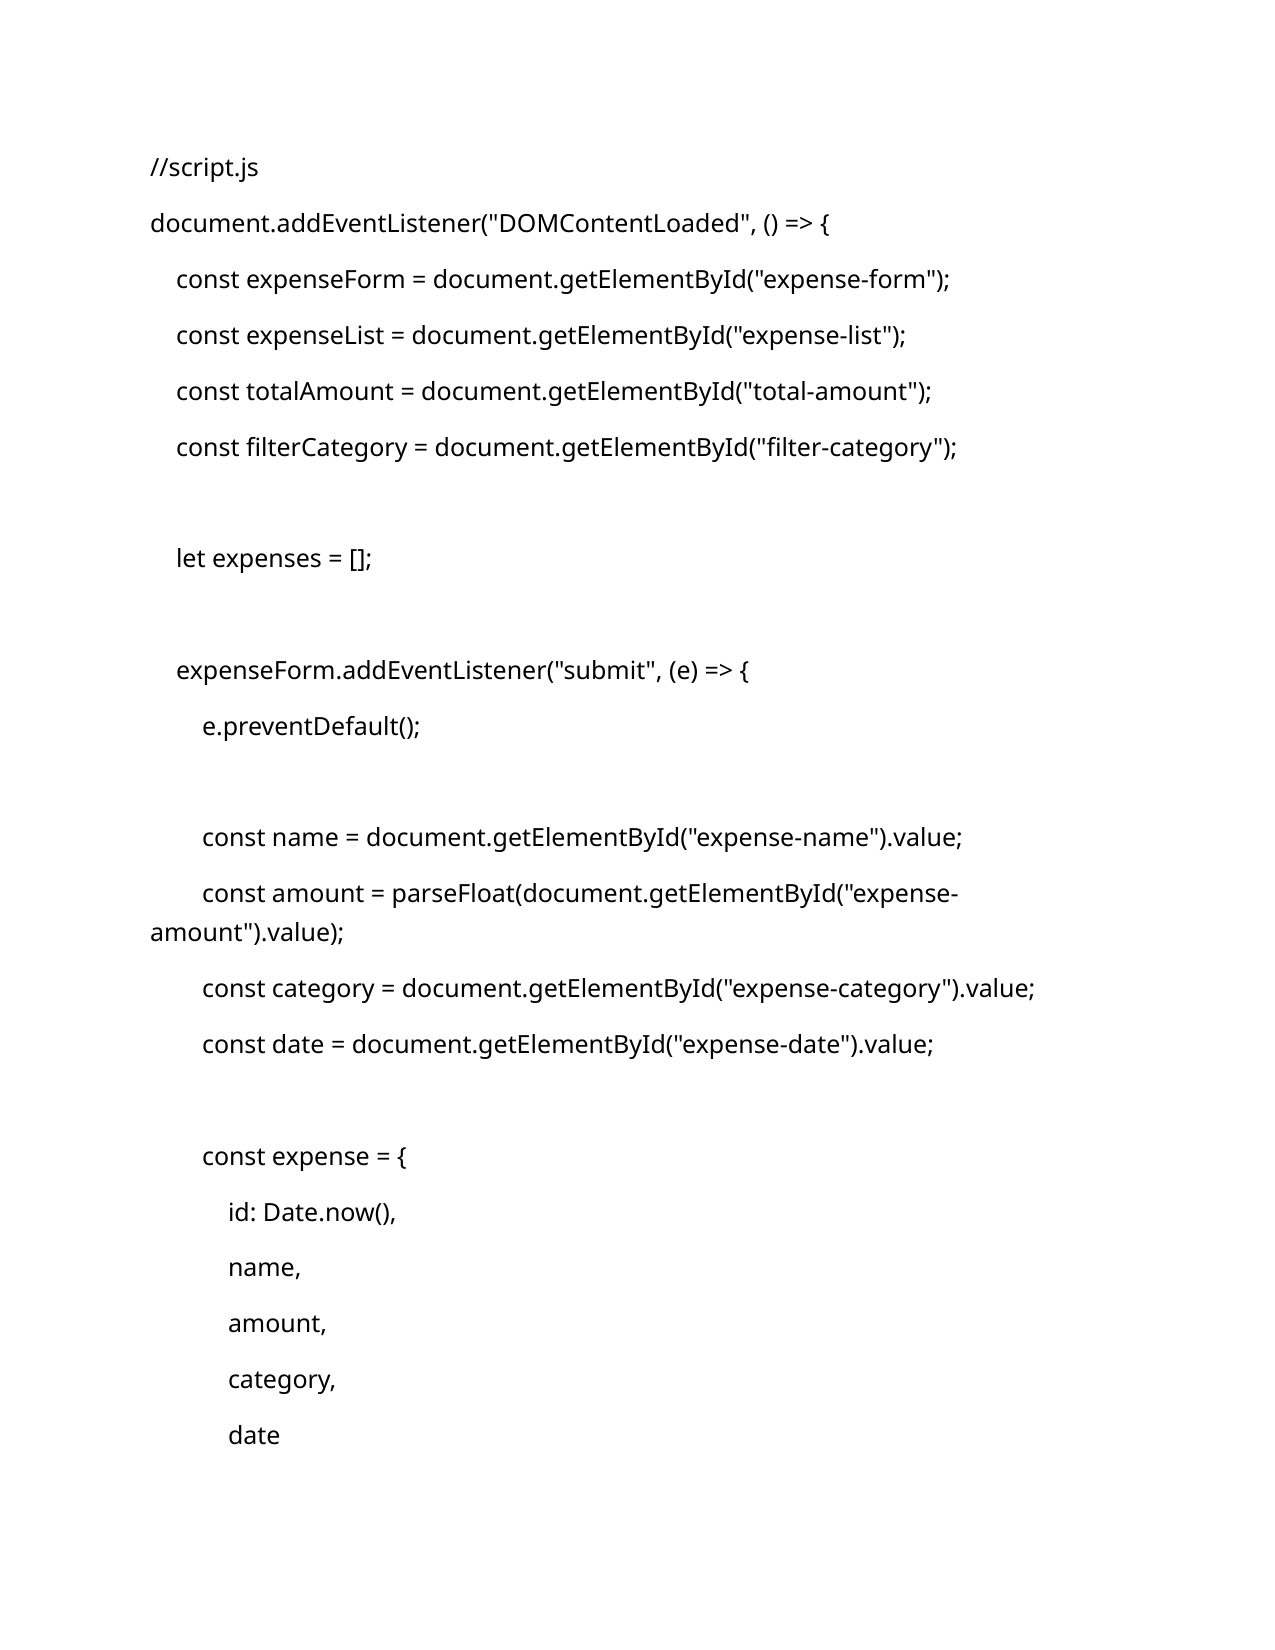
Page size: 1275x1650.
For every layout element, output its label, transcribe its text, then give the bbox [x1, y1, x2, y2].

text const category = document.getElementById("expense-category").value; [150, 971, 1125, 1005]
text const expenseList = document.getElementById("expense-list"); [150, 317, 1125, 352]
text const date = document.getElementById("expense-date").value; [150, 1027, 1125, 1061]
text document.addEventListener("DOMContentLoaded", () => { [150, 206, 1125, 240]
text const expenseForm = document.getElementById("expense-form"); [150, 262, 1125, 296]
text const name = document.getElementById("expense-name").value; [150, 820, 1125, 854]
text const amount = parseFloat(document.getElementById("expense-amount").value); [150, 876, 1125, 949]
text category, [150, 1362, 1125, 1396]
text date [150, 1417, 1125, 1452]
text const totalAmount = document.getElementById("total-amount"); [150, 373, 1125, 407]
text id: Date.now(), [150, 1194, 1125, 1228]
text name, [150, 1250, 1125, 1284]
text const expense = { [150, 1138, 1125, 1172]
text e.preventDefault(); [150, 708, 1125, 742]
text let expenses = []; [150, 541, 1125, 575]
text expenseForm.addEventListener("submit", (e) => { [150, 652, 1125, 687]
text //script.js [150, 150, 1125, 184]
text const filterCategory = document.getElementById("filter-category"); [150, 429, 1125, 463]
text amount, [150, 1306, 1125, 1340]
